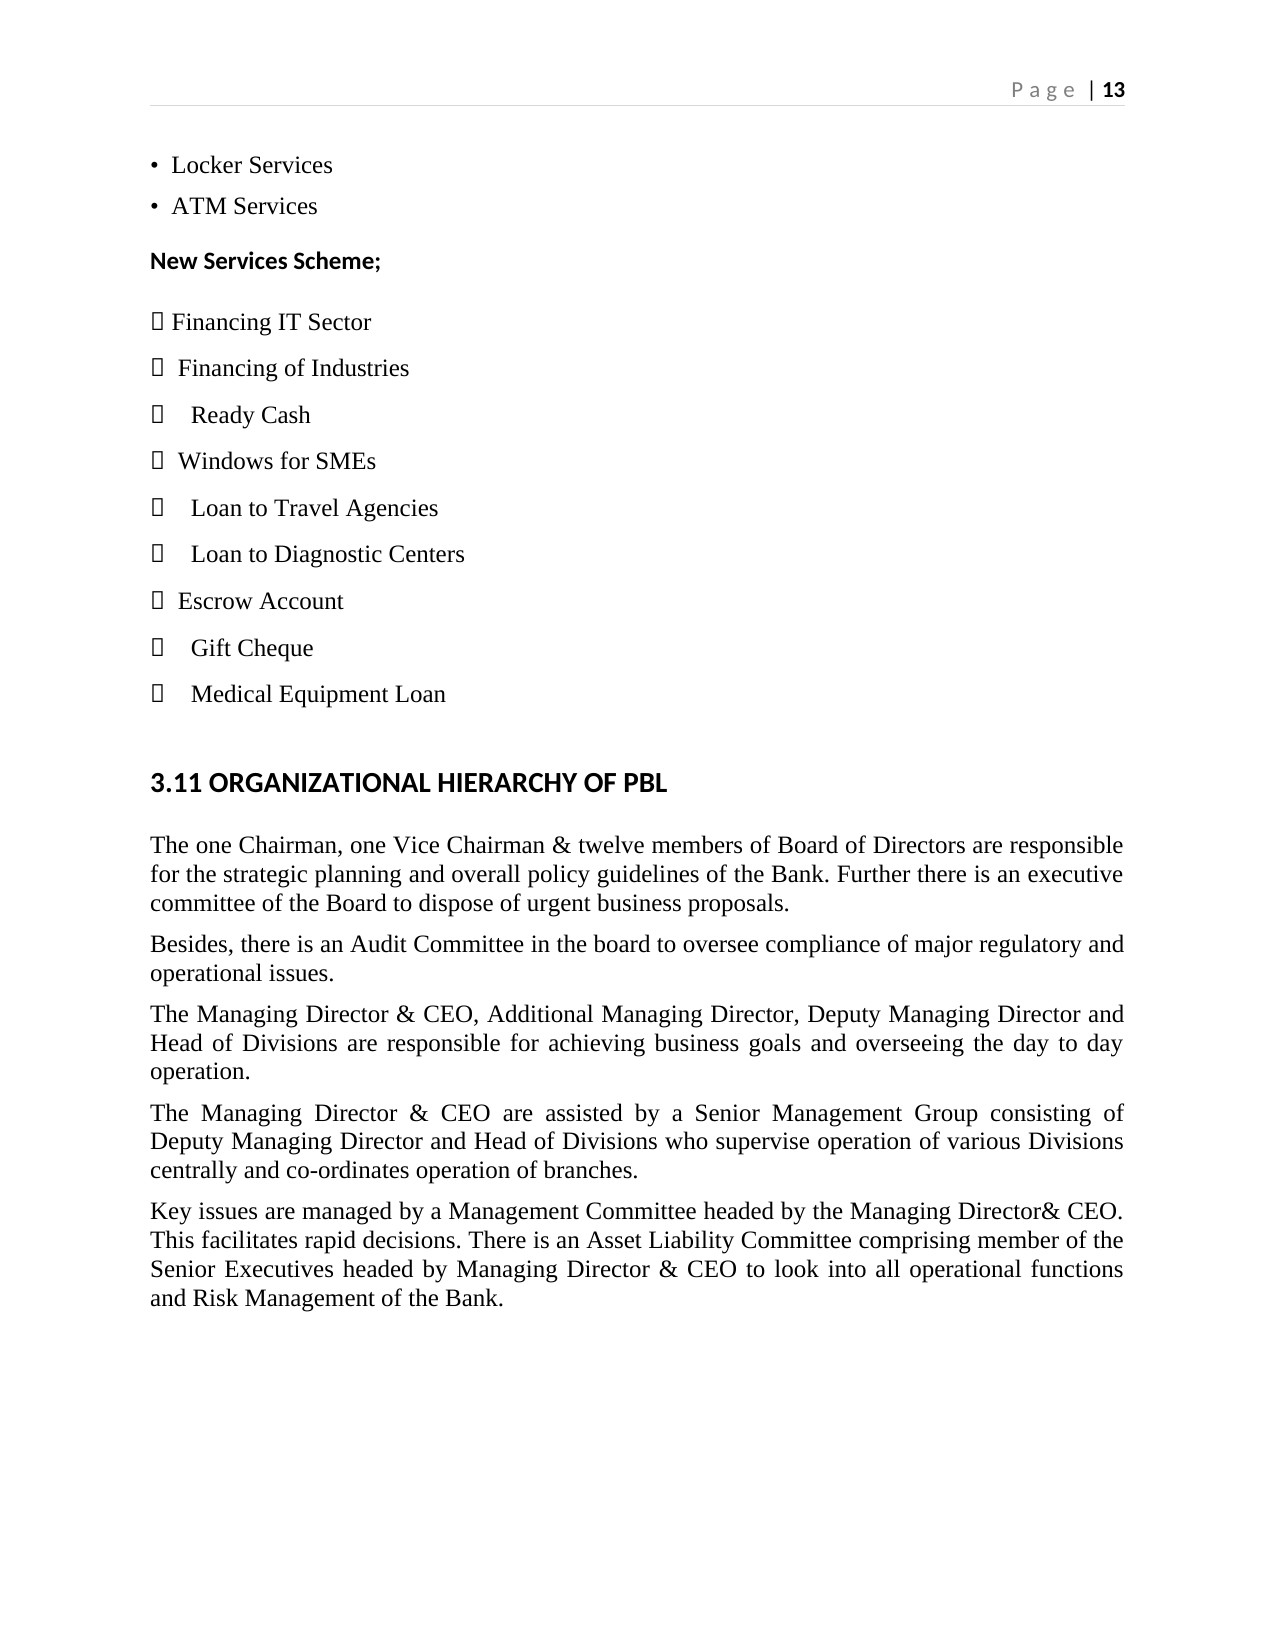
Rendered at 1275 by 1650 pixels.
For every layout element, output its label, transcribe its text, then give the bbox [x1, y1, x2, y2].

text  Gift Cheque [150, 629, 1125, 663]
text  Financing of Industries [150, 350, 1125, 384]
text  Ready Cash [150, 396, 1125, 430]
text • ATM Services [150, 191, 1125, 220]
text The one Chairman, one Vice Chairman & twelve members of Board of Directors are responsible for the strategic planning and overall policy guidelines of the Bank. Further there is an executive committee of the Board to dispose of urgent business proposals. [150, 830, 1125, 916]
text  Financing IT Sector [150, 303, 1125, 337]
text • Locker Services [150, 150, 1125, 179]
text Besides, there is an Audit Committee in the board to oversee compliance of major regulatory and operational issues. [150, 929, 1125, 986]
subtitle New Services Scheme; [150, 245, 1125, 276]
text  Windows for SMEs [150, 443, 1125, 477]
text  Medical Equipment Loan [150, 676, 1125, 710]
text  Loan to Travel Agencies [150, 489, 1125, 523]
text  Escrow Account [150, 583, 1125, 617]
text  Loan to Diagnostic Centers [150, 536, 1125, 570]
text The Managing Director & CEO are assisted by a Senior Management Group consisting of Deputy Managing Director and Head of Divisions who supervise operation of various Divisions centrally and co-ordinates operation of branches. [150, 1098, 1125, 1184]
text The Managing Director & CEO, Additional Managing Director, Deputy Managing Director and Head of Divisions are responsible for achieving business goals and overseeing the day to day operation. [150, 999, 1125, 1085]
subtitle 3.11 ORGANIZATIONAL HIERARCHY OF PBL [150, 764, 1125, 800]
text Key issues are managed by a Management Committee headed by the Managing Director& CEO. This facilitates rapid decisions. There is an Asset Liability Committee comprising member of the Senior Executives headed by Managing Director & CEO to look into all operational functions and Risk Management of the Bank. [150, 1196, 1125, 1311]
